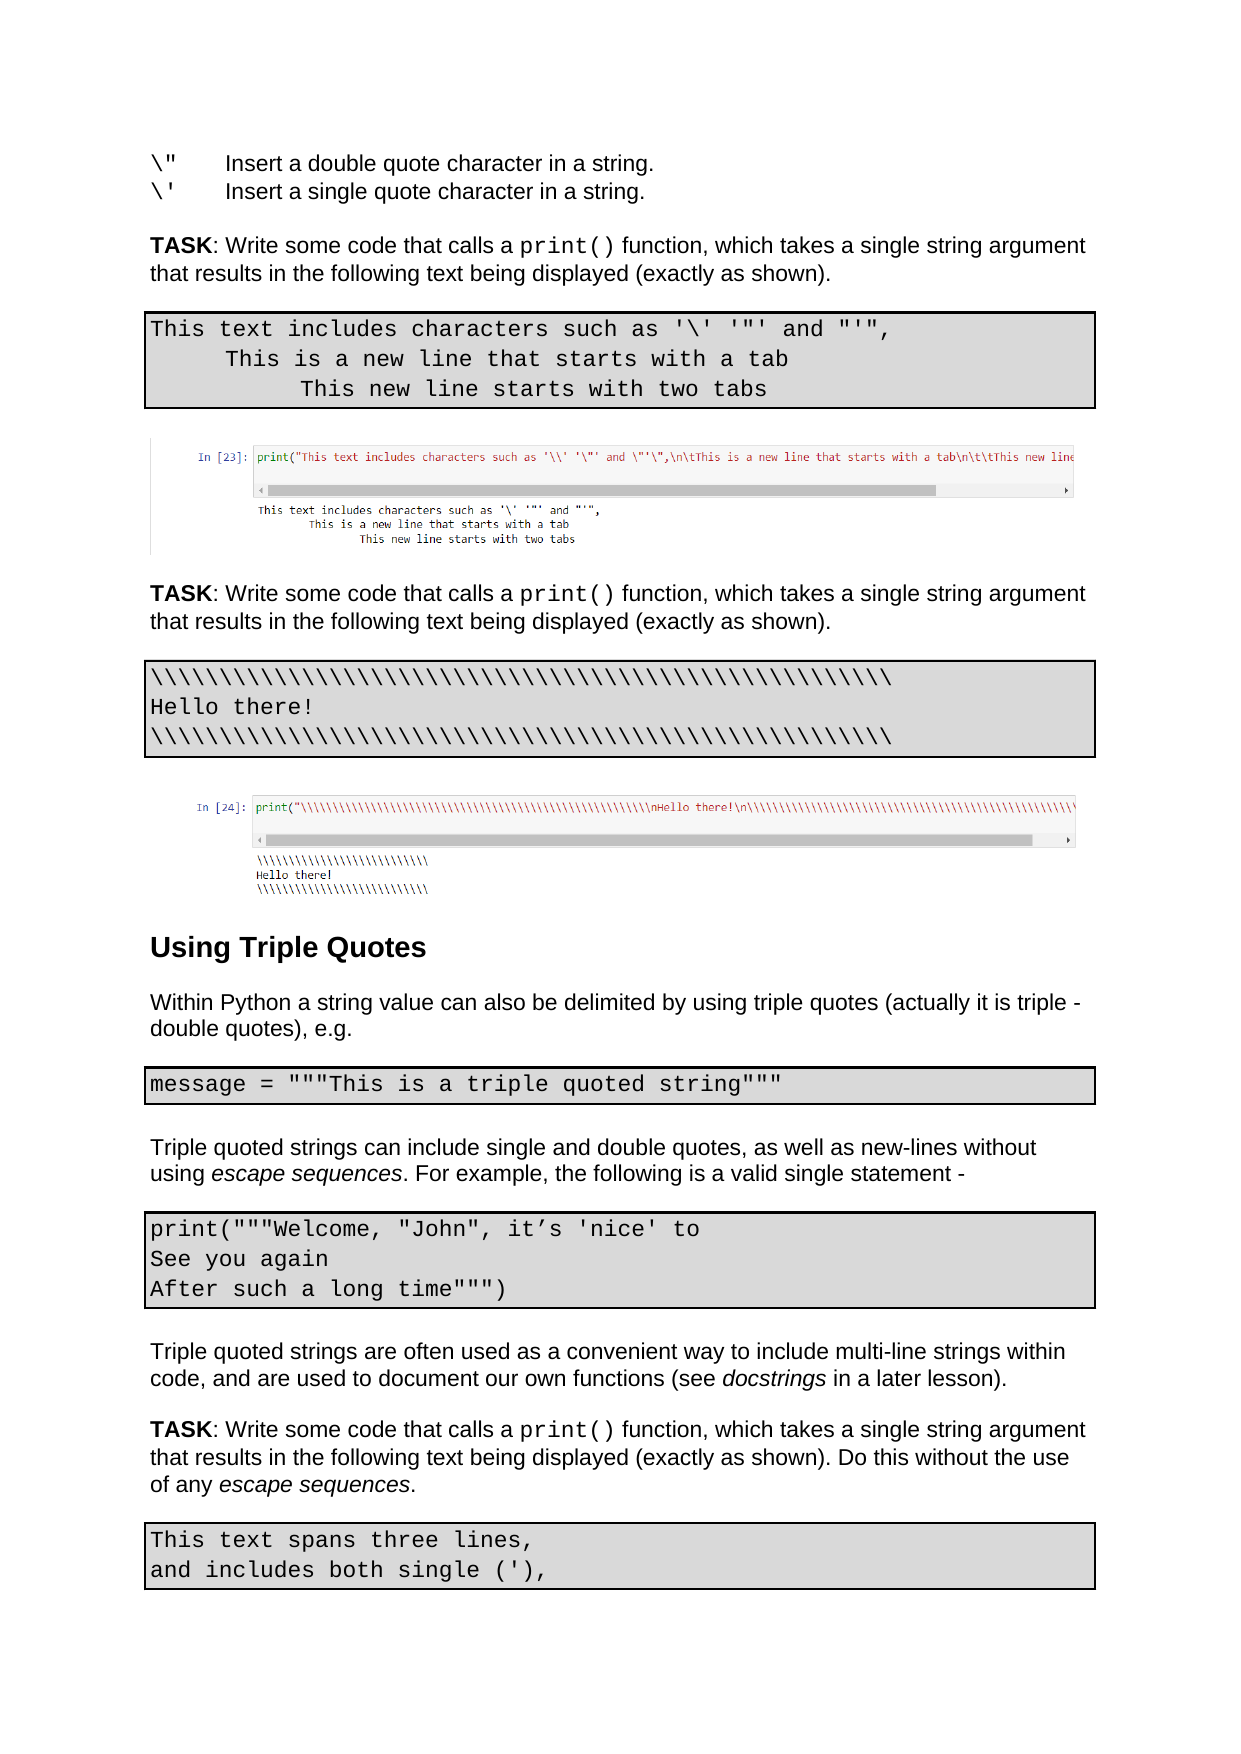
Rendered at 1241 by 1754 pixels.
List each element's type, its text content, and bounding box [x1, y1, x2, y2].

text Using Triple Quotes [150, 930, 1090, 964]
text Triple quoted strings can include single and double quotes, as well as new-lines without using escape sequences. For example, the following is a valid single statement - [150, 1134, 1090, 1186]
text message = """This is a triple quoted string""" [146, 1069, 1094, 1103]
text Hello there! [146, 689, 1094, 719]
text Within Python a string value can also be delimited by using triple quotes (actually it is triple - double quotes), e.g. [150, 989, 1090, 1041]
text TASK: Write some code that calls a print() function, which takes a single string argument that results in the following text being displayed (exactly as shown). Do this without the use of any escape sequences. [150, 1416, 1090, 1497]
text \\\\\\\\\\\\\\\\\\\\\\\\\\\\\\\\\\\\\\\\\\\\\\\\\\\\\\ [146, 719, 1094, 756]
text This is a new line that starts with a tab [146, 341, 1094, 371]
text \\\\\\\\\\\\\\\\\\\\\\\\\\\\\\\\\\\\\\\\\\\\\\\\\\\\\\ [146, 662, 1094, 689]
text This text includes characters such as '\' '"' and "'", [146, 314, 1094, 341]
text After such a long time""") [146, 1271, 1094, 1307]
text and includes both single ('), [146, 1552, 1094, 1588]
text This text spans three lines, [146, 1524, 1094, 1552]
text TASK: Write some code that calls a print() function, which takes a single string argument that results in the following text being displayed (exactly as shown). [150, 580, 1090, 634]
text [150, 150, 1090, 207]
picture [150, 786, 1091, 906]
text This new line starts with two tabs [146, 371, 1094, 407]
text print("""Welcome, "John", it’s 'nice' to [146, 1214, 1094, 1241]
text Triple quoted strings are often used as a convenient way to include multi-line strings within code, and are used to document our own functions (see docstrings in a later lesson). [150, 1338, 1090, 1391]
text See you again [146, 1241, 1094, 1271]
text TASK: Write some code that calls a print() function, which takes a single string argument that results in the following text being displayed (exactly as shown). [150, 232, 1090, 286]
picture [150, 438, 1091, 555]
